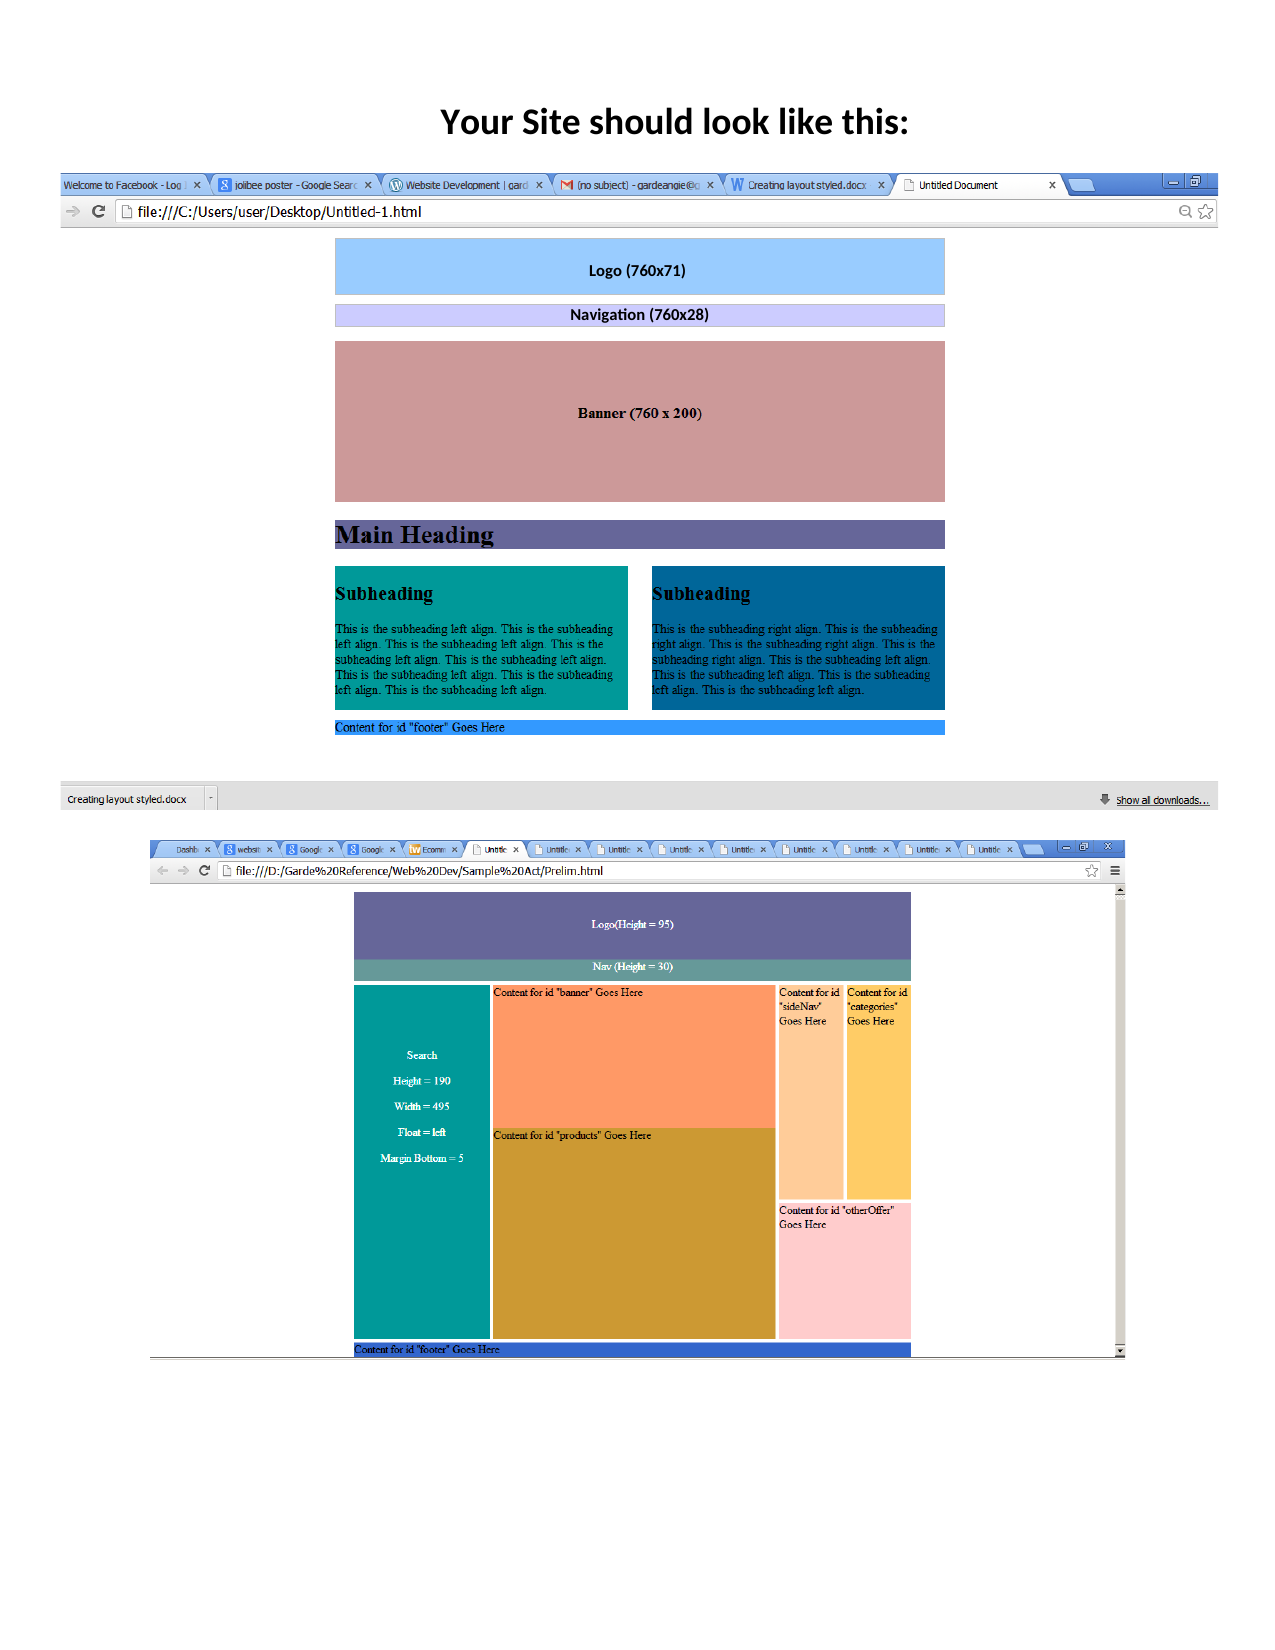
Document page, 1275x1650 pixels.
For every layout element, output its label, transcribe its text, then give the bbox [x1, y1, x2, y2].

picture [60, 173, 1219, 810]
list Your Site should look like this: [225, 98, 1125, 144]
text Navigation (760x28) [150, 304, 1125, 325]
picture [150, 840, 1125, 1360]
text Logo (760x71) [150, 260, 1125, 281]
